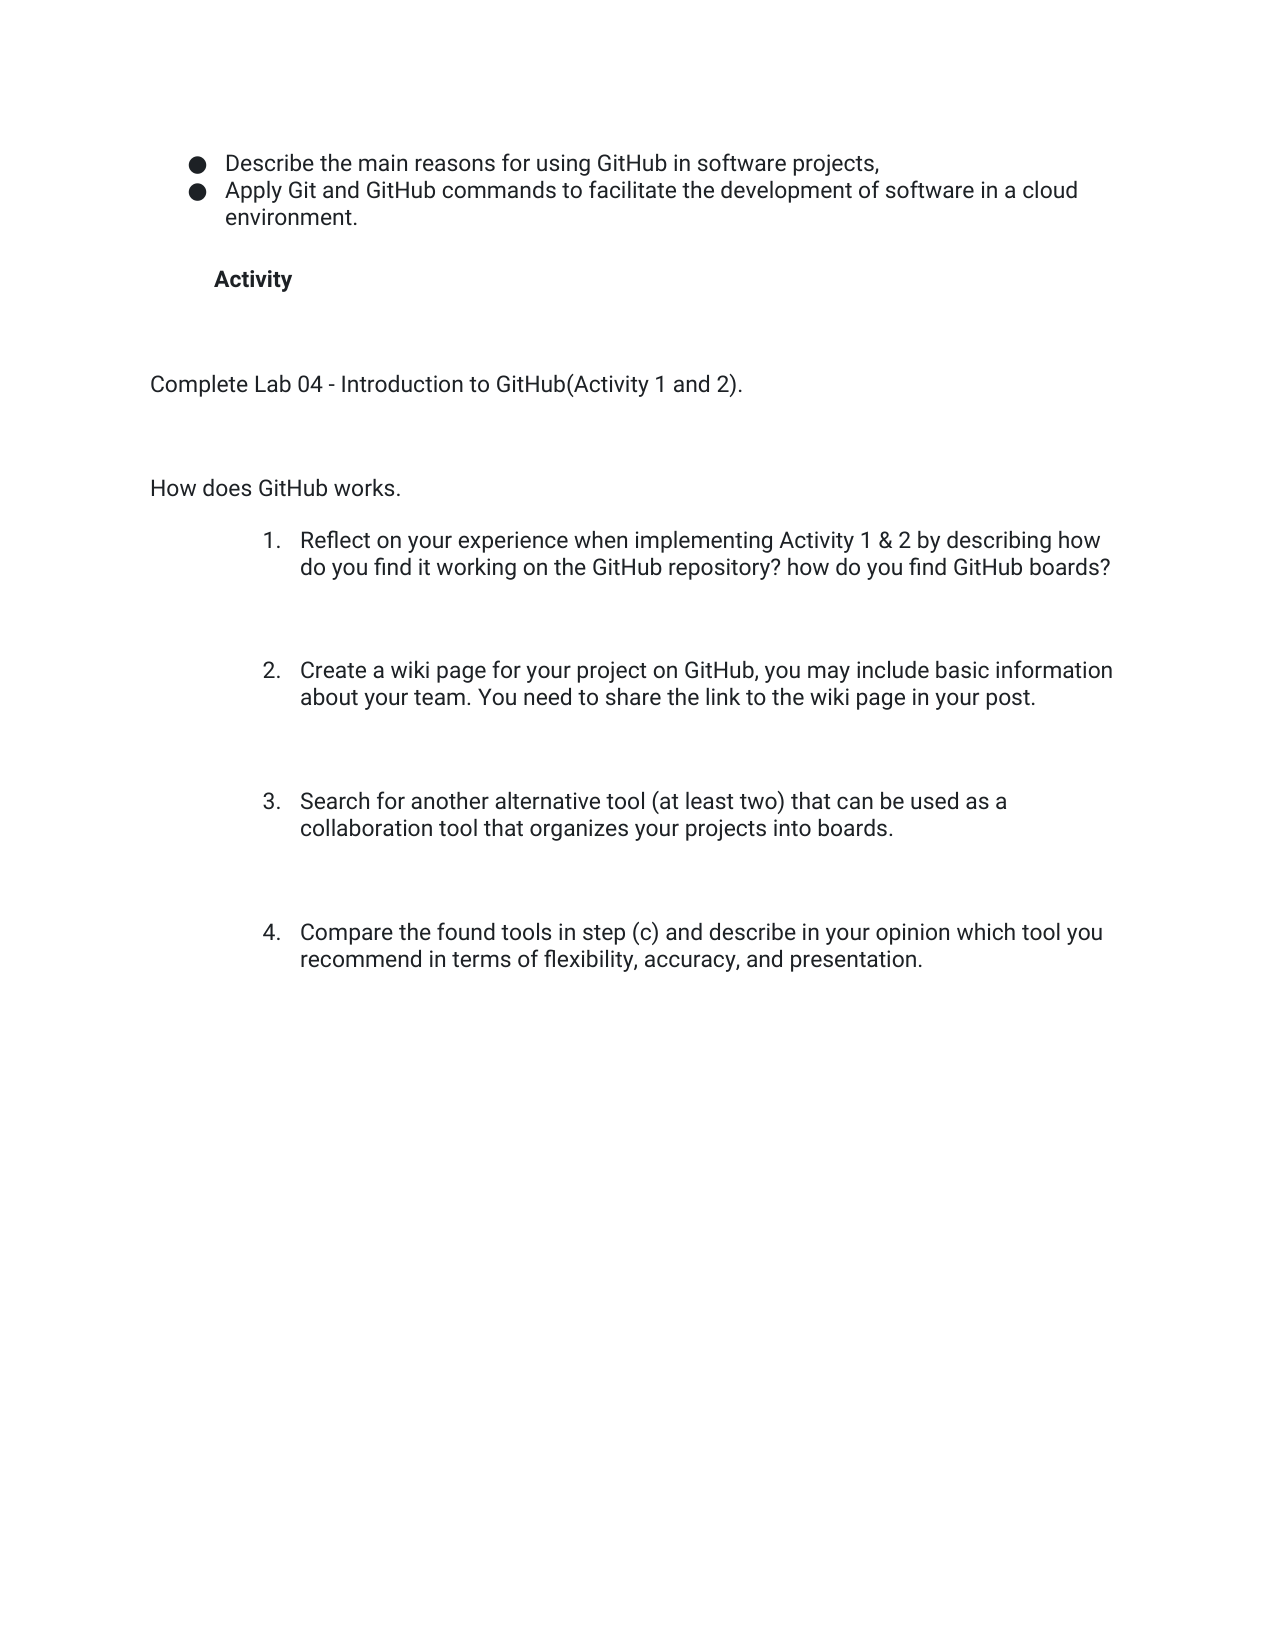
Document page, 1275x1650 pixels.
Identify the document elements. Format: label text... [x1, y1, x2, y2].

text Complete Lab 04 - Introduction to GitHub(Activity 1 and 2). [150, 371, 1125, 398]
list Reflect on your experience when implementing Activity 1 & 2 by describing how do you find it working on the GitHub repository? how do you find GitHub boards? [262, 527, 1125, 581]
list Apply Git and GitHub commands to facilitate the development of software in a cloud environment. [187, 177, 1125, 231]
list Describe the main reasons for using GitHub in software projects, [187, 150, 1125, 177]
table_header Activity [150, 256, 1125, 341]
text How does GitHub works. [150, 475, 1125, 502]
list Search for another alternative tool (at least two) that can be used as a collaboration tool that organizes your projects into boards. [262, 788, 1125, 842]
list Compare the found tools in step (c) and describe in your opinion which tool you recommend in terms of flexibility, accuracy, and presentation. [262, 919, 1125, 973]
list Create a wiki page for your project on GitHub, you may include basic information about your team. You need to share the link to the wiki page in your post. [262, 658, 1125, 711]
